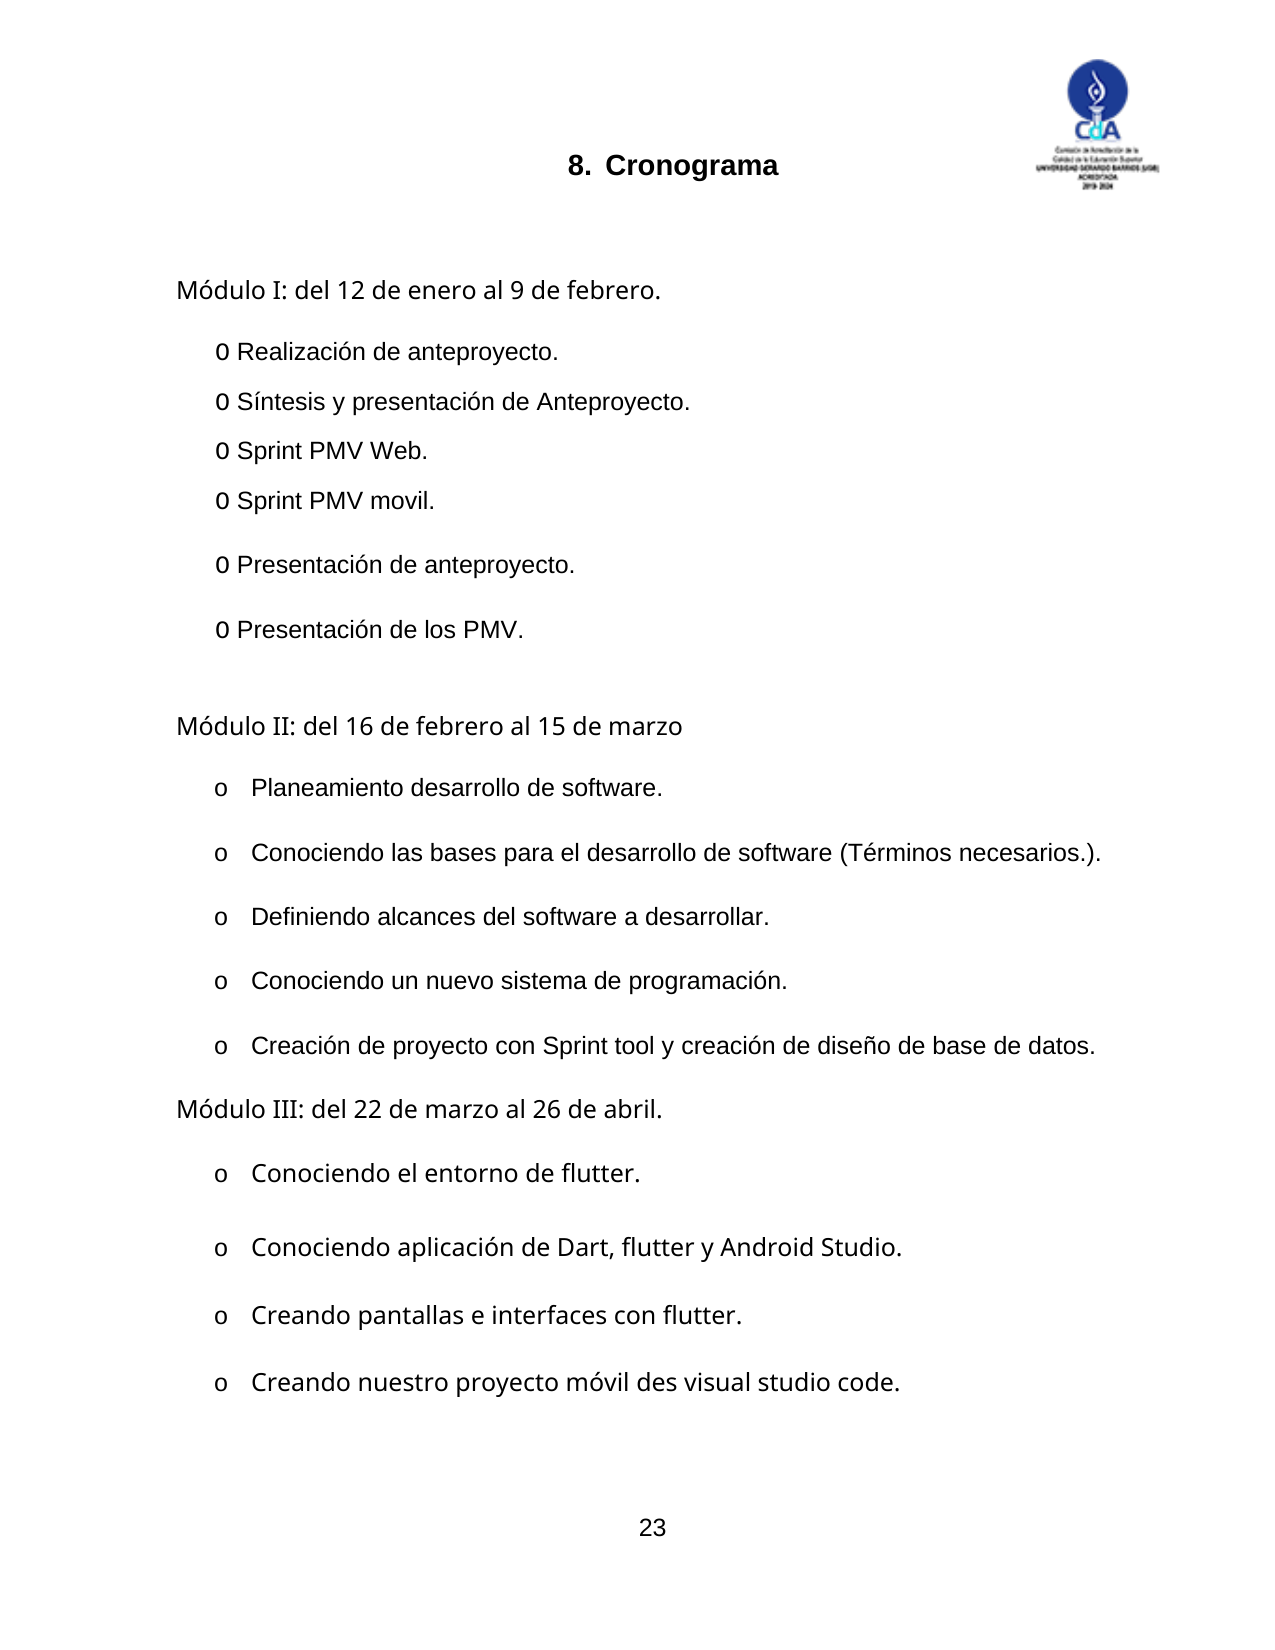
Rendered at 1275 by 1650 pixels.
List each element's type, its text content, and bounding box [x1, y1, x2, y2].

list Conociendo un nuevo sistema de programación. [213, 966, 1128, 1028]
text О Síntesis y presentación de Anteproyecto. [215, 386, 1128, 417]
text О Sprint PMV Web. [215, 436, 1128, 467]
text О Sprint PMV movil. [215, 486, 1128, 517]
list Conociendo las bases para el desarrollo de software (Términos necesarios.). [213, 838, 1128, 900]
text Módulo II: del 16 de febrero al 15 de marzo [176, 709, 1128, 743]
text О Presentación de anteproyecto. [215, 550, 1128, 581]
list Conociendo el entorno de flutter. [213, 1156, 1128, 1190]
subtitle Cronograma [176, 148, 778, 182]
list Creando nuestro proyecto móvil des visual studio code. [213, 1365, 1128, 1399]
text О Realización de anteproyecto. [215, 337, 1128, 368]
text О Presentación de los PMV. [215, 615, 1128, 646]
picture [1031, 59, 1169, 192]
list Creando pantallas e interfaces con flutter. [213, 1297, 1128, 1363]
list Planeamiento desarrollo de software. [213, 773, 1128, 804]
list Creación de proyecto con Sprint tool y creación de diseño de base de datos. [213, 1031, 1128, 1062]
text Módulo III: del 22 de marzo al 26 de abril. [176, 1092, 1128, 1126]
list Conociendo aplicación de Dart, flutter y Android Studio. [213, 1230, 1128, 1295]
text Módulo I: del 12 de enero al 9 de febrero. [176, 272, 1128, 306]
list Definiendo alcances del software a desarrollar. [213, 902, 1128, 933]
